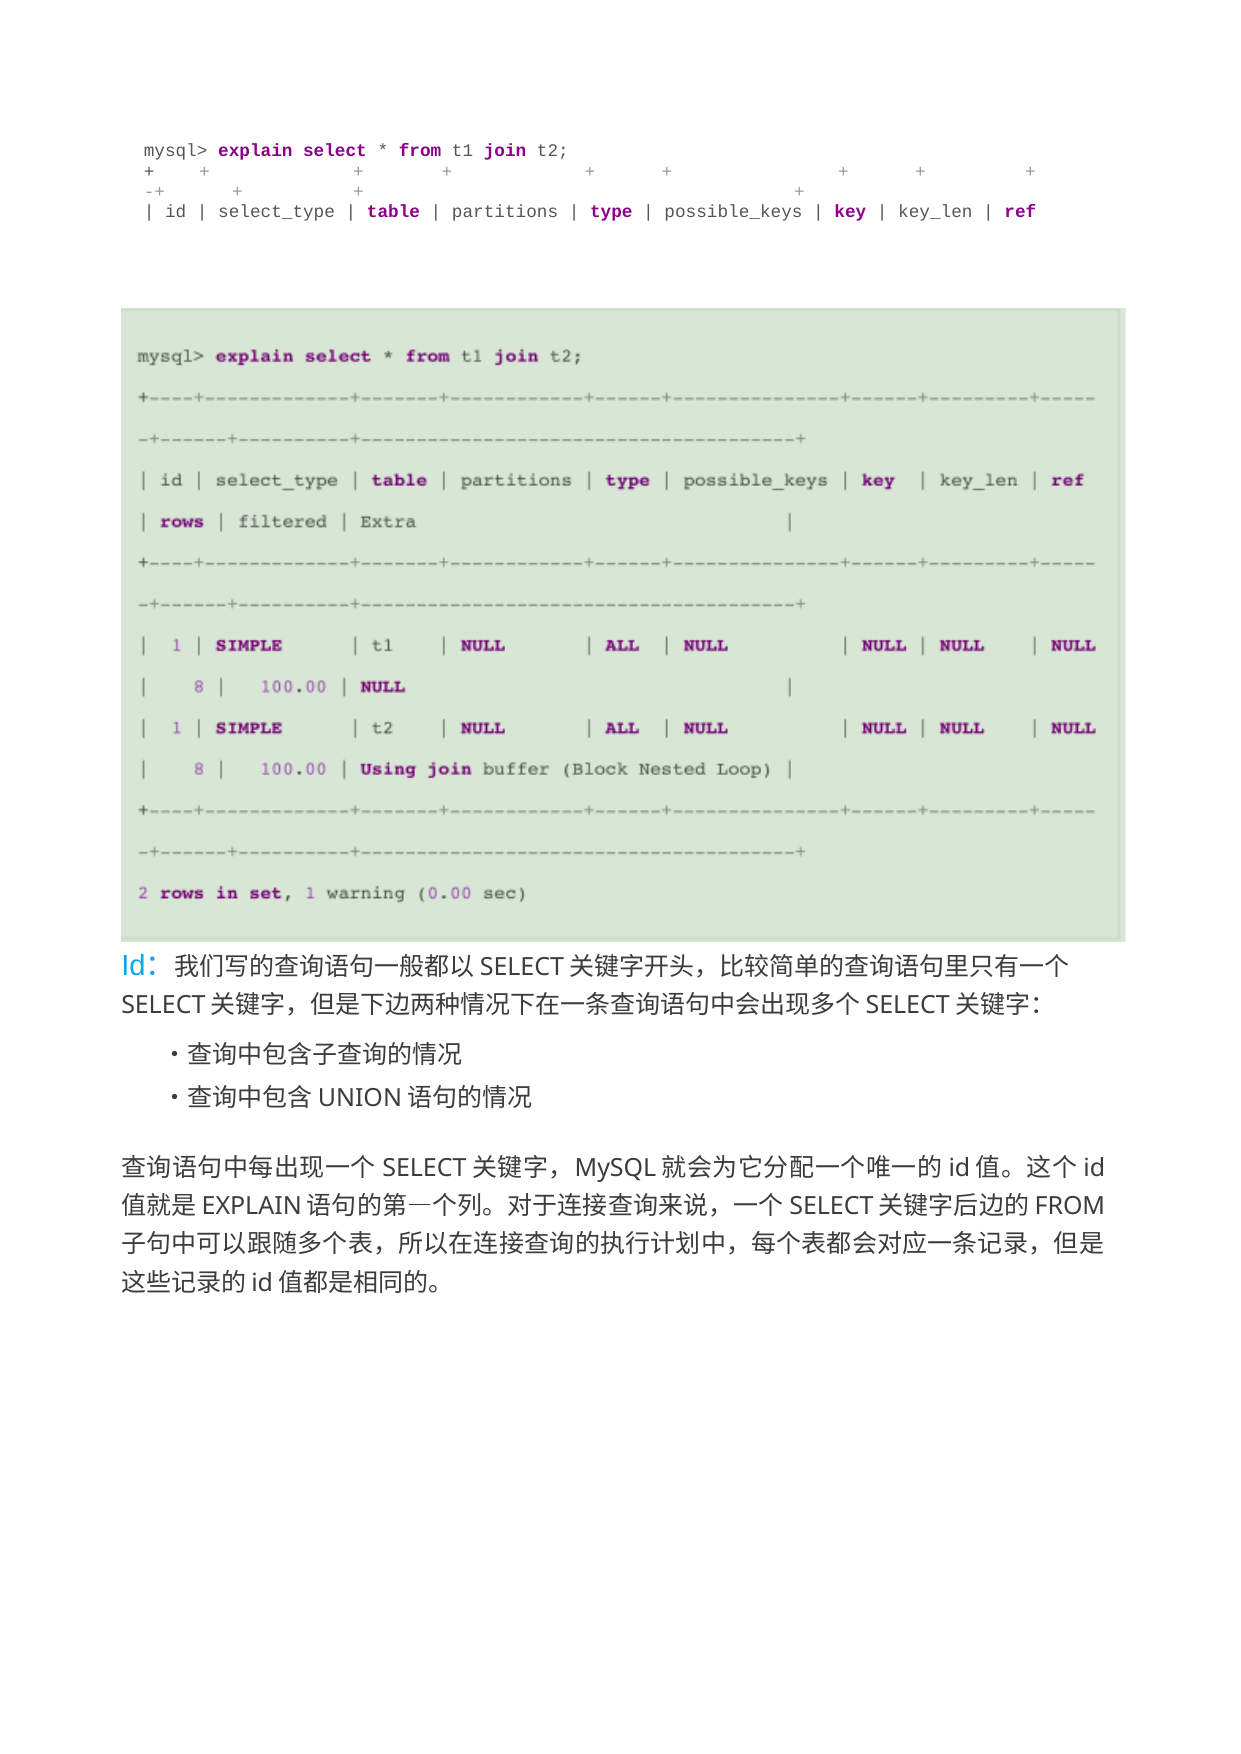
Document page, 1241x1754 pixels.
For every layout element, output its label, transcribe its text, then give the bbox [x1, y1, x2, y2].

picture [121, 308, 1126, 942]
text ・查询中包含子查询的情况 [121, 1033, 1105, 1072]
text 查询语句中每出现一个SELECT关键字，MySQL就会为它分配一个唯一的id值。这个id值就是EXPLAIN语句的第—个列。对于连接查询来说，一个SELECT关键字后边的FROM子句中可以跟随多个表，所以在连接查询的执行计划中，每个表都会对应一条记录，但是这些记录的id值都是相同的。 [121, 1146, 1105, 1299]
text Id：我们写的查询语句一般都以SELECT关键字开头，比较简单的查询语句里只有一个SELECT关键字，但是下边两种情况下在一条查询语句中会出现多个SELECT关键字： [121, 942, 1105, 1021]
text ・查询中包含UNION语句的情况 [121, 1076, 1105, 1114]
